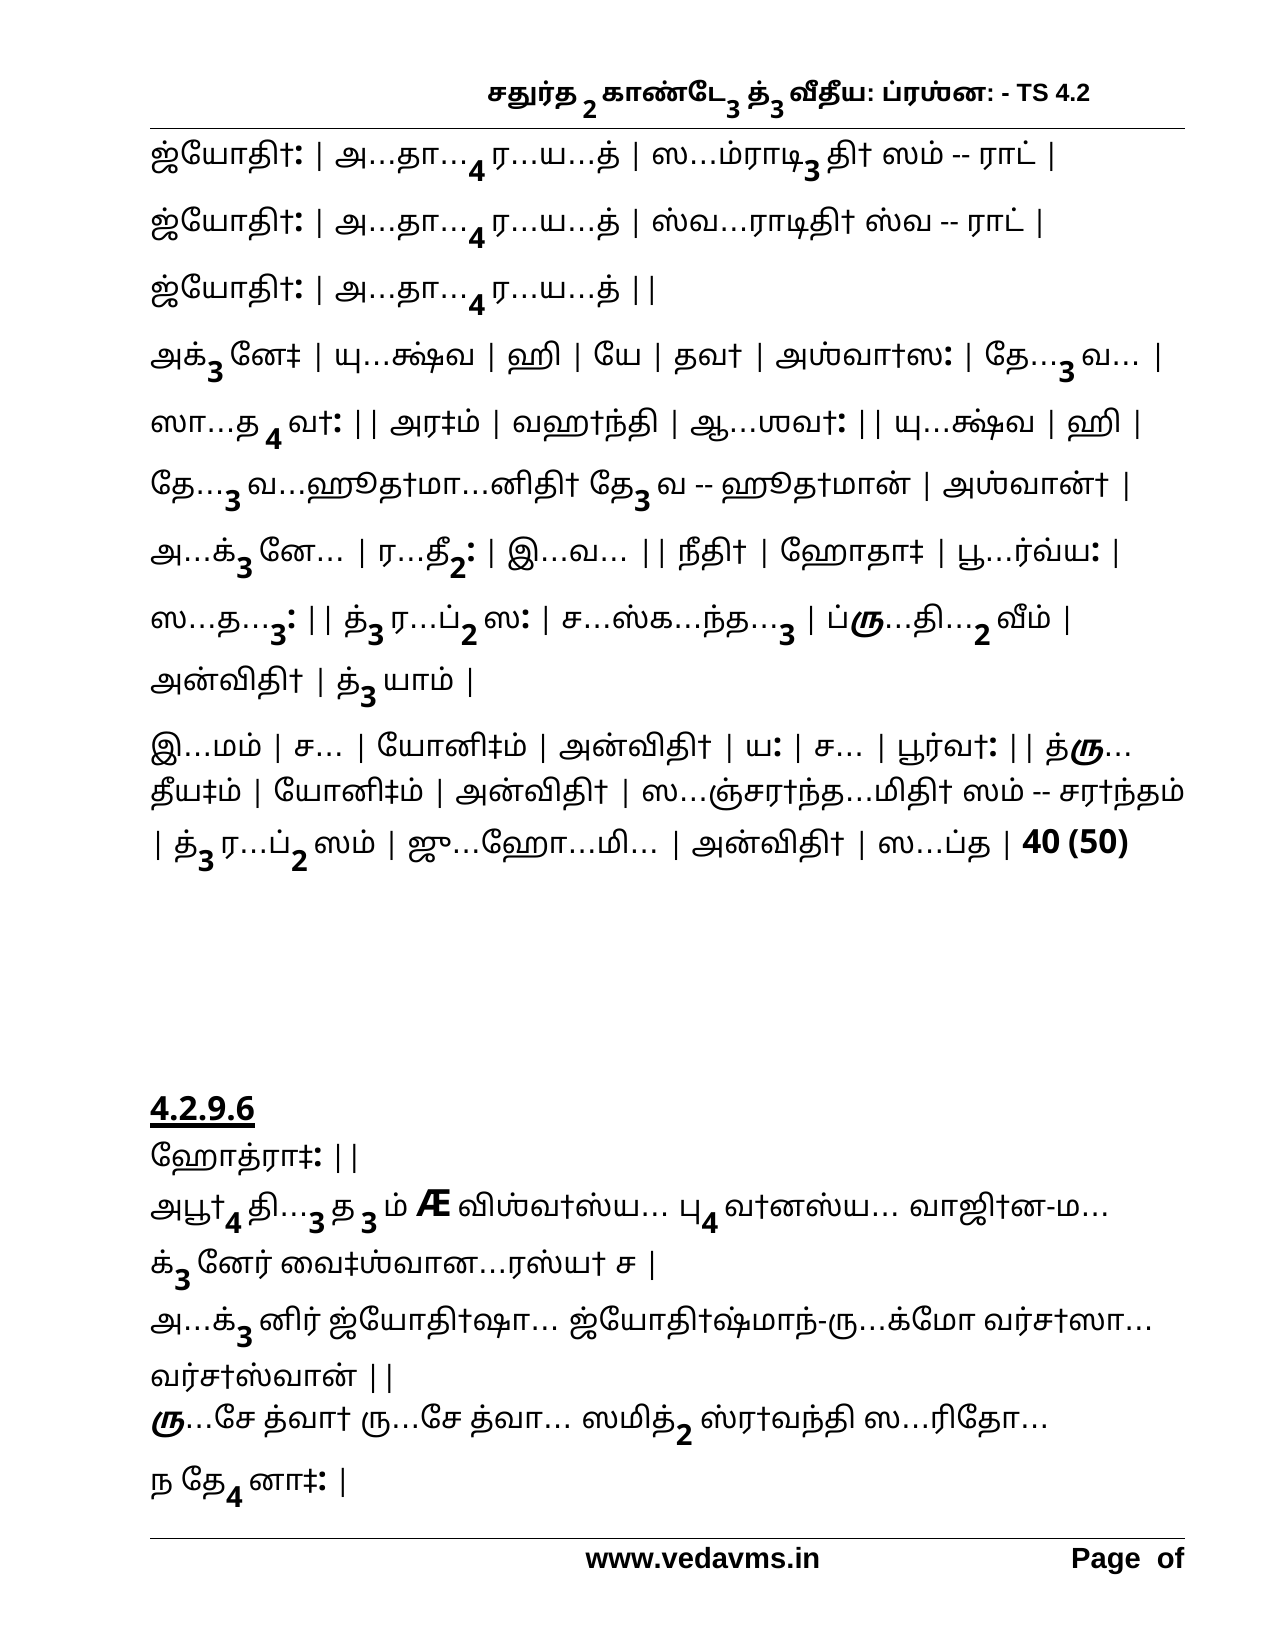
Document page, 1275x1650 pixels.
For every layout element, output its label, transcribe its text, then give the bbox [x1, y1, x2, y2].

text அபூ†4தி…3த3ம் Æவிஶ்வ†ஸ்ய… பு4வ†னஸ்ய… வாஜி†ன-ம…க்3னேர் வை‡ஶ்வான…ரஸ்ய† ச | [150, 1177, 1185, 1299]
text ஹோத்ரா‡: || [150, 1130, 1185, 1177]
text ரு…சே த்வா† ரு…சே த்வா… ஸமித்2 ஸ்ர†வந்தி ஸ…ரிதோ… [150, 1398, 1185, 1454]
text ஜ்யோதி†: | அ…தா…4ர…ய…த் | ஸ…ம்ராடி3தி† ஸம் -- ராட் | ஜ்யோதி†: | அ…தா…4ர…ய…த் | ஸ்வ…ராடிதி† ஸ்வ -- ராட் | ஜ்யோதி†: | அ…தா…4ர…ய…த் || [150, 129, 1185, 324]
text அ…க்3னே… | ர…தீ2: | இ…வ… || நீதி† | ஹோதா‡ | பூ…ர்வ்ய: | ஸ…த…3: || த்3ர…ப்2ஸ: | ச…ஸ்க…ந்த…3 | ப்ரு…தி…2வீம் | அன்விதி† | த்3யாம் | இ…மம் | ச… | யோனி‡ம் | அன்விதி† | ய: | ச… | பூர்வ†: || த்ரு…தீய‡ம் | யோனி‡ம் | அன்விதி† | ஸ…ஞ்சர†ந்த…மிதி† ஸம் -- சர†ந்தம் | த்3ர…ப்2ஸம் | ஜு…ஹோ…மி… | அன்விதி† | ஸ…ப்த | 40 (50) [150, 526, 1185, 879]
text அ…க்3னிர் ஜ்யோதி†ஷா… ஜ்யோதி†ஷ்மாந்-ரு…க்மோ வர்ச†ஸா… வர்ச†ஸ்வான் || [150, 1299, 1185, 1398]
text ந தே4னா‡: | [150, 1454, 1185, 1515]
text அக்3னே‡ | யு…க்ஷ்வ | ஹி | யே | தவ† | அஶ்வா†ஸ: | தே…3வ… | ஸா…த4வ†: || அர‡ம் | வஹ†ந்தி | ஆ…ஶவ†: || யு…க்ஷ்வ | ஹி | தே…3வ…ஹூத†மா…னிதி† தே3வ -- ஹூத†மான் | அஶ்வான்† | [150, 330, 1185, 520]
text 4.2.9.6 [150, 1085, 1185, 1130]
